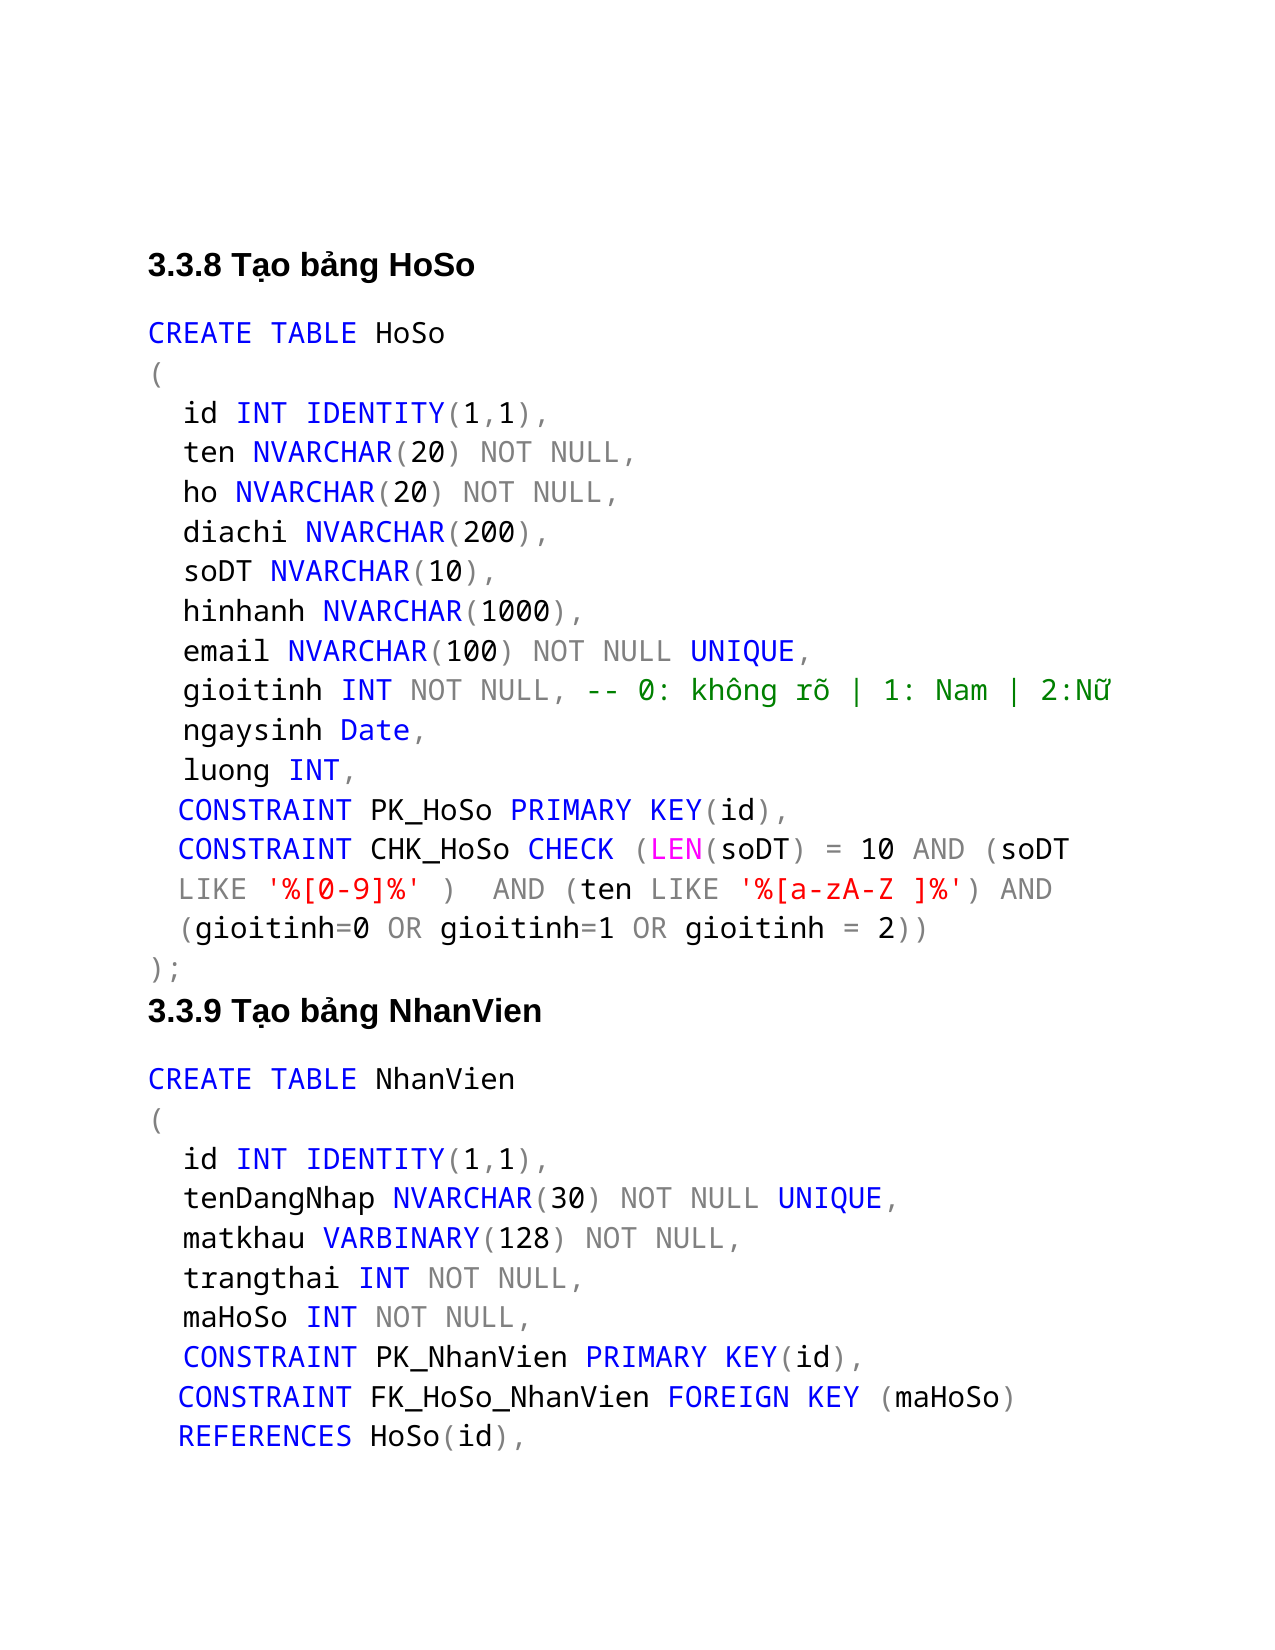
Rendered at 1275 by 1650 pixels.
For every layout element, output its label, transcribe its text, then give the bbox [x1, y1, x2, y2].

text tenDangNhap NVARCHAR(30) NOT NULL UNIQUE, [148, 1178, 1157, 1217]
subtitle Tạo bảng HoSo [148, 245, 1157, 284]
text ); [148, 947, 1157, 987]
text CONSTRAINT FK_HoSo_NhanVien FOREIGN KEY (maHoSo) REFERENCES HoSo(id), [177, 1376, 1157, 1455]
text soDT NVARCHAR(10), [148, 551, 1157, 590]
text CONSTRAINT PK_NhanVien PRIMARY KEY(id), [148, 1336, 1157, 1376]
text ngaysinh Date, [148, 709, 1157, 749]
text CONSTRAINT CHK_HoSo CHECK (LEN(soDT) = 10 AND (soDT LIKE '%[0-9]%' ) AND (ten LIKE '%[a-zA-Z ]%') AND (gioitinh=0 OR gioitinh=1 OR gioitinh = 2)) [177, 828, 1157, 947]
text gioitinh INT NOT NULL, -- 0: không rõ | 1: Nam | 2:Nữ [148, 670, 1157, 709]
text luong INT, [148, 749, 1157, 789]
text ( [148, 352, 1157, 392]
text matkhau VARBINARY(128) NOT NULL, [148, 1217, 1157, 1257]
text ten NVARCHAR(20) NOT NULL, [148, 432, 1157, 471]
text CONSTRAINT PK_HoSo PRIMARY KEY(id), [177, 789, 1157, 828]
text id INT IDENTITY(1,1), [148, 392, 1157, 432]
text hinhanh NVARCHAR(1000), [148, 590, 1157, 630]
text maHoSo INT NOT NULL, [148, 1297, 1157, 1336]
text email NVARCHAR(100) NOT NULL UNIQUE, [148, 630, 1157, 670]
text ( [148, 1098, 1157, 1138]
text ho NVARCHAR(20) NOT NULL, [148, 471, 1157, 511]
text CREATE TABLE HoSo [148, 312, 1157, 352]
text CREATE TABLE NhanVien [148, 1058, 1157, 1098]
text trangthai INT NOT NULL, [148, 1257, 1157, 1297]
text id INT IDENTITY(1,1), [148, 1138, 1157, 1178]
subtitle Tạo bảng NhanVien [148, 991, 1157, 1030]
text diachi NVARCHAR(200), [148, 511, 1157, 551]
